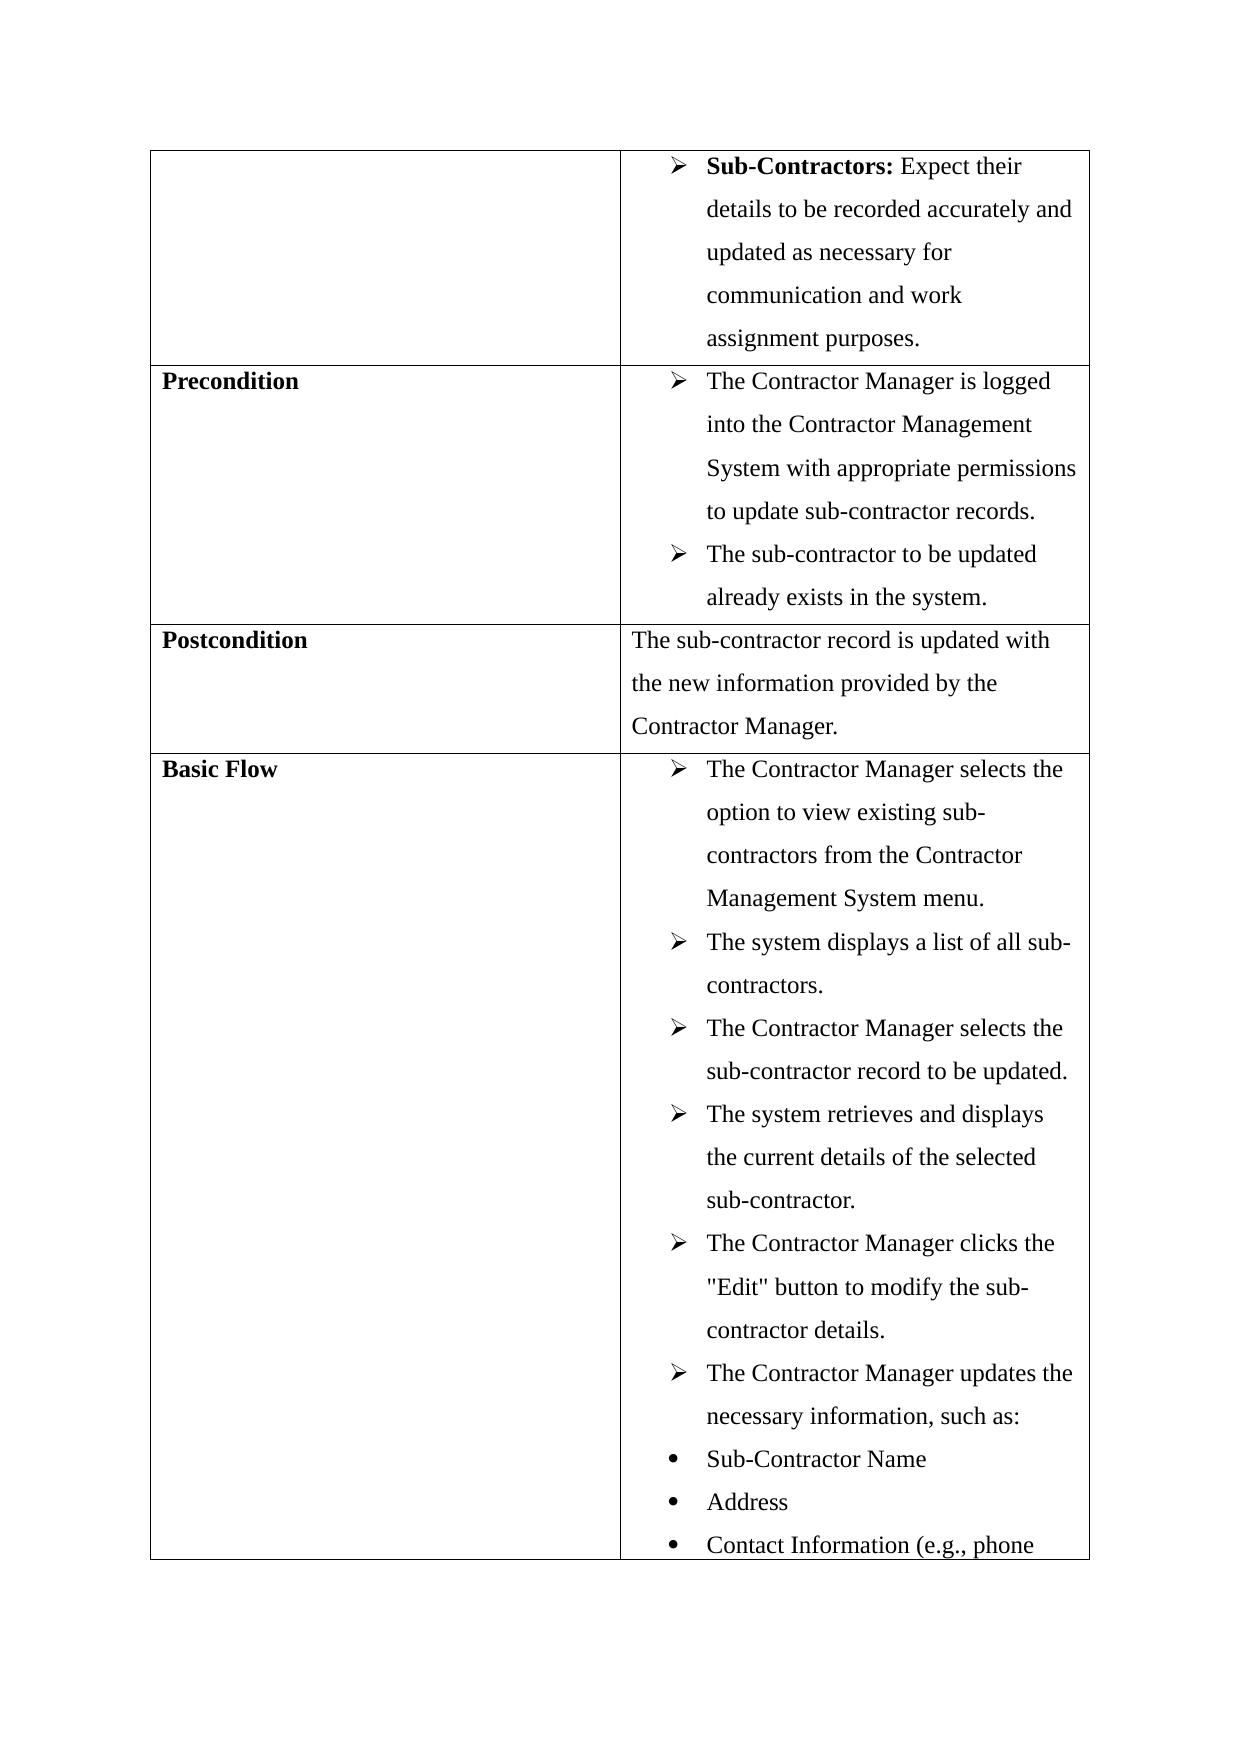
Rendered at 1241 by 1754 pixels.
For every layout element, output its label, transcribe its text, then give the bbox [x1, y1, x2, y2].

table_cell Basic Flow [151, 754, 620, 1559]
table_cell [621, 151, 1089, 365]
table_cell The sub-contractor record is updated with the new information provided by the Contractor Manager. [621, 625, 1089, 753]
table_cell Precondition [151, 366, 620, 624]
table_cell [151, 151, 620, 365]
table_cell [621, 754, 1089, 1559]
table_cell Postcondition [151, 625, 620, 753]
table_cell The Contractor Manager is logged into the Contractor Management System with appropriate permissions to update sub-contractor records. The sub-contractor to be updated already exists in the system. [621, 366, 1089, 624]
